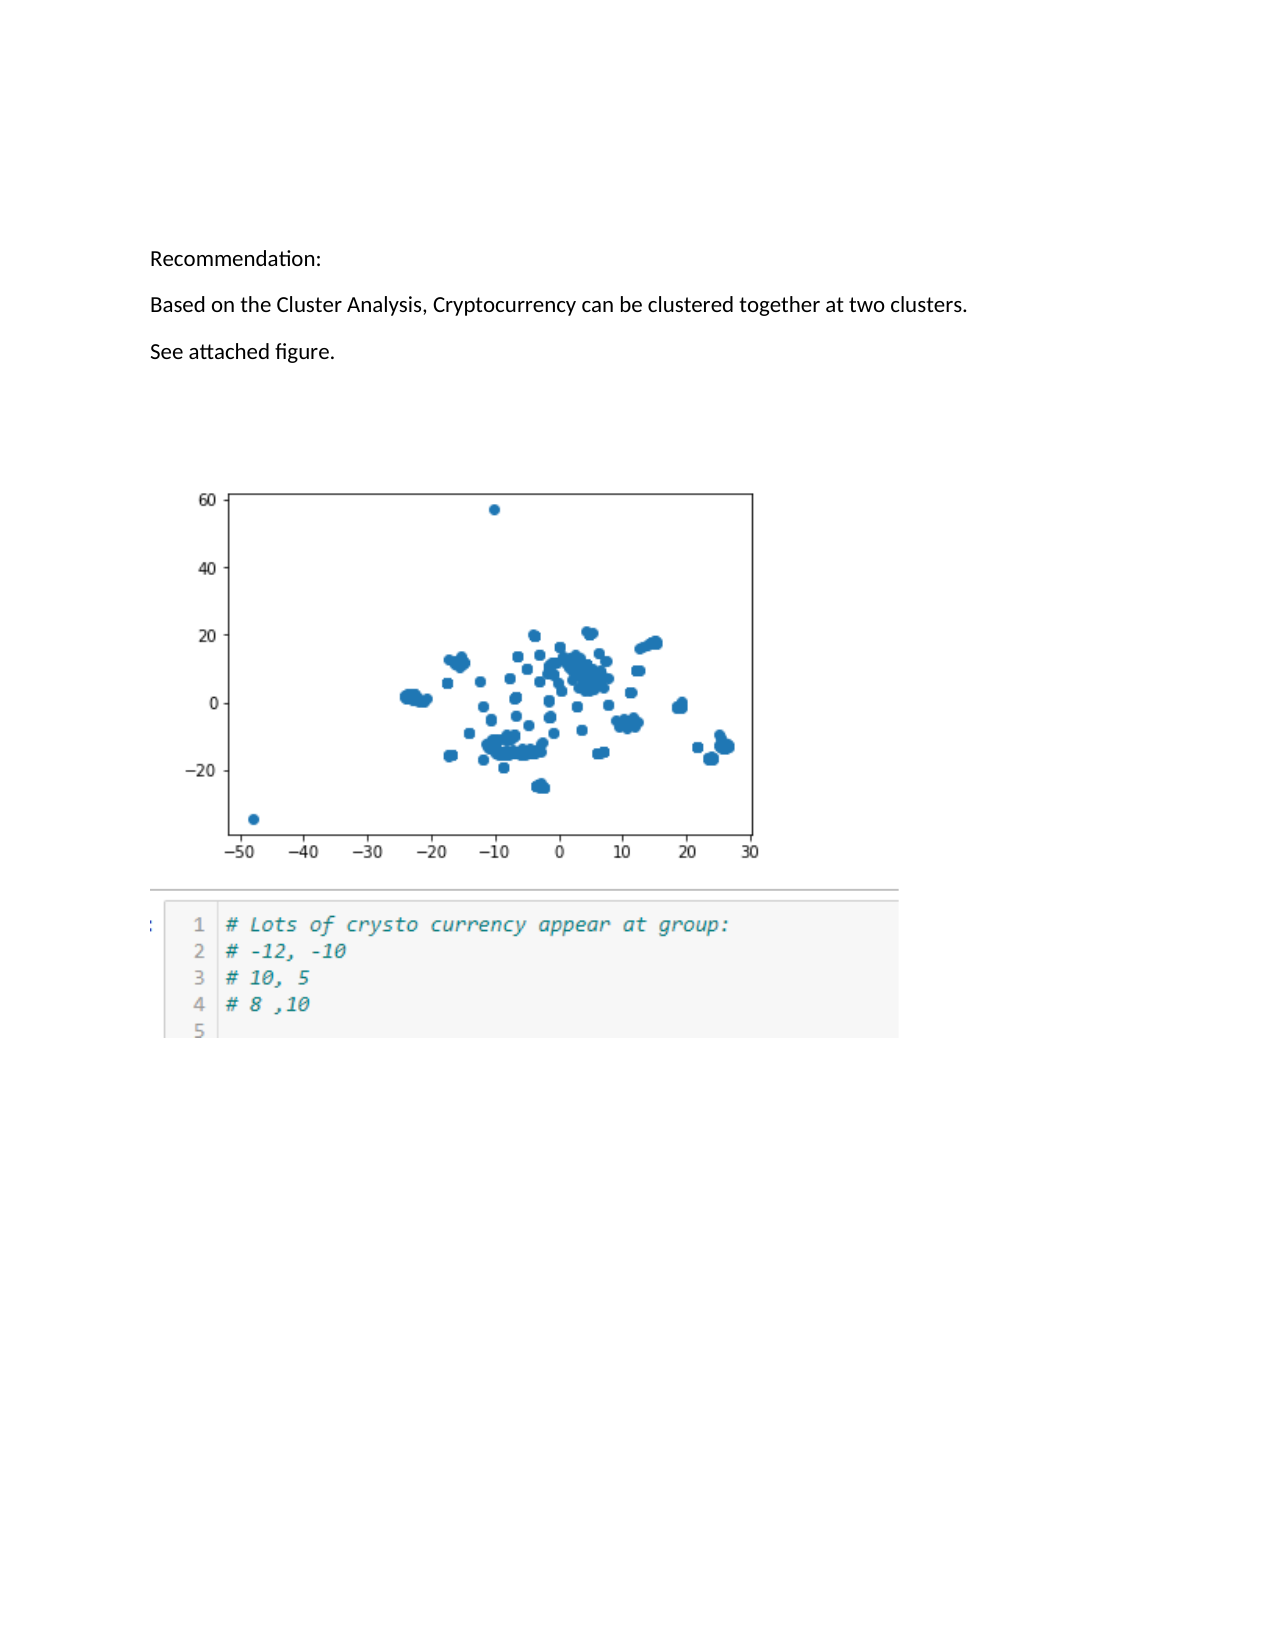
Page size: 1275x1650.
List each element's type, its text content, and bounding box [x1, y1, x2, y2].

text See attached figure. [150, 337, 1125, 366]
text Recommendation: [150, 244, 1125, 272]
text Based on the Cluster Analysis, Cryptocurrency can be clustered together at two clusters. [150, 291, 1125, 319]
picture [150, 478, 899, 1038]
